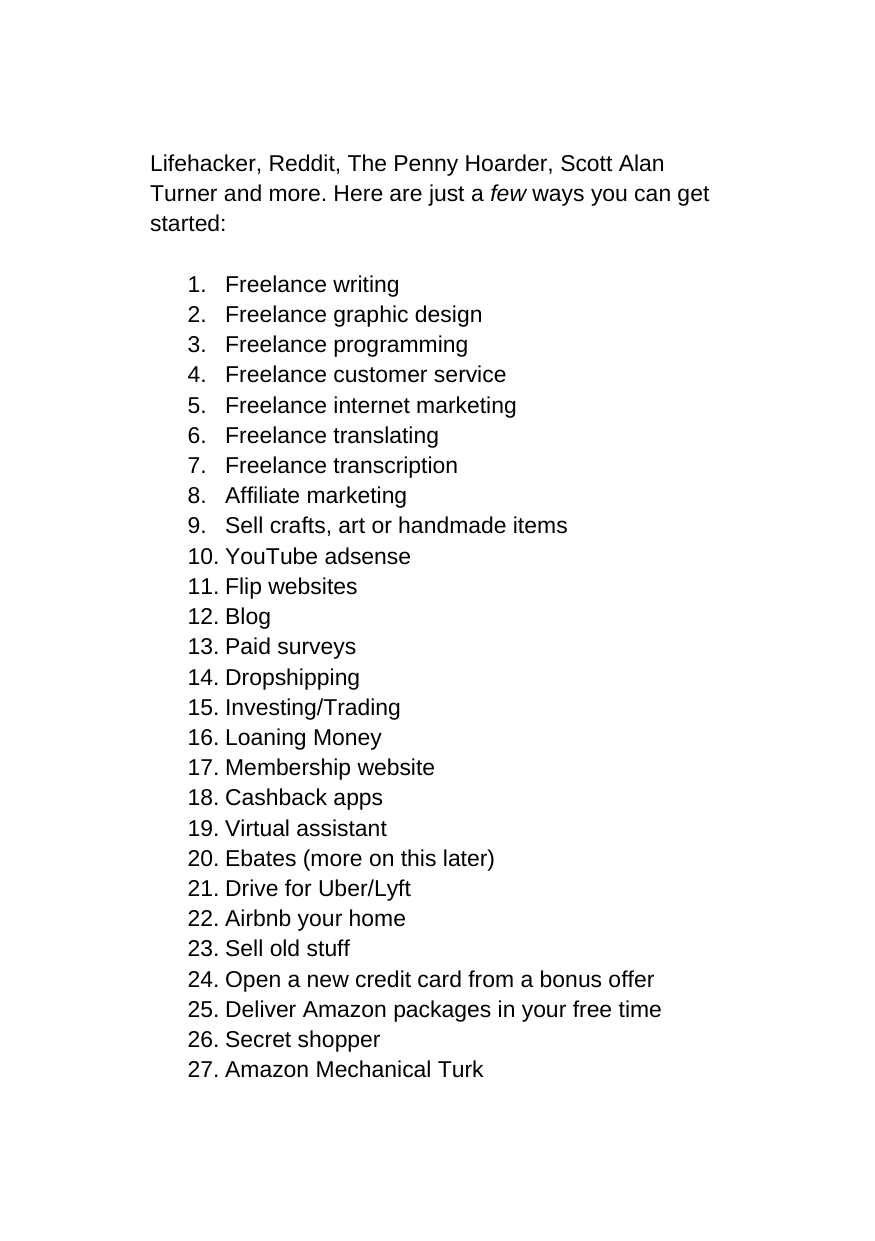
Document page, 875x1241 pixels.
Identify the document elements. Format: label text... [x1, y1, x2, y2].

list Membership website [187, 754, 724, 781]
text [150, 150, 724, 237]
list Drive for Uber/Lyft [187, 875, 724, 901]
list Loaning Money [187, 724, 724, 750]
list Cashback apps [187, 784, 724, 811]
list Airbnb your home [187, 905, 724, 932]
list Freelance internet marketing [187, 392, 724, 418]
list Deliver Amazon packages in your free time [187, 996, 724, 1022]
list Dropshipping [187, 663, 724, 690]
list Freelance transcription [187, 452, 724, 478]
list YouTube adsense [187, 543, 724, 569]
list Freelance translating [187, 422, 724, 448]
list Virtual assistant [187, 814, 724, 841]
list Freelance customer service [187, 361, 724, 388]
list Sell crafts, art or handmade items [187, 512, 724, 539]
list Open a new credit card from a bonus offer [187, 966, 724, 992]
list Affiliate marketing [187, 482, 724, 509]
list Freelance writing [187, 271, 724, 297]
list Investing/Trading [187, 694, 724, 720]
list Ebates (more on this later) [187, 845, 724, 871]
list Flip websites [187, 573, 724, 599]
list Paid surveys [187, 633, 724, 660]
list Amazon Mechanical Turk [187, 1056, 724, 1083]
list Freelance graphic design [187, 301, 724, 327]
list Sell old stuff [187, 935, 724, 962]
list Blog [187, 603, 724, 629]
list Secret shopper [187, 1026, 724, 1052]
list Freelance programming [187, 331, 724, 358]
